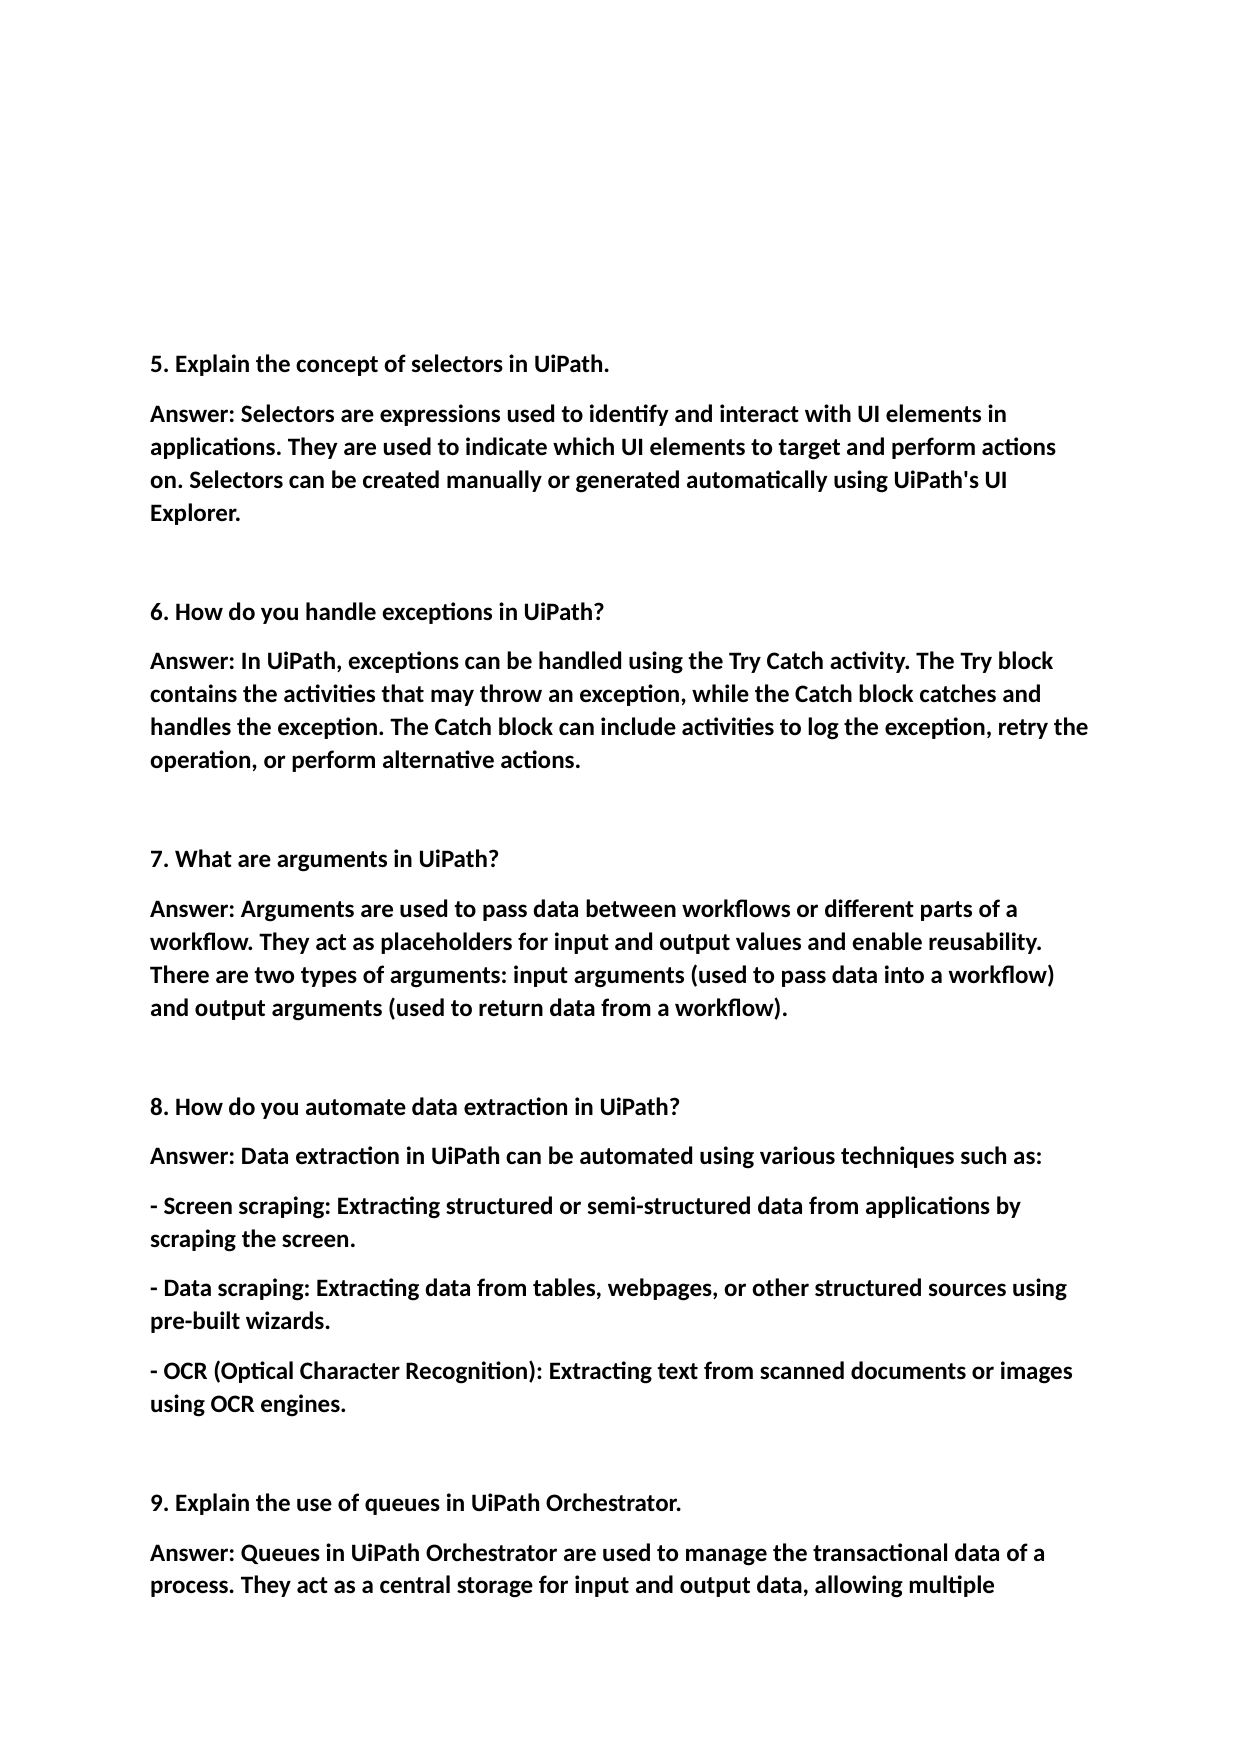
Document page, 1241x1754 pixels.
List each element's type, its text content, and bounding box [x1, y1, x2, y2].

text Answer: Data extraction in UiPath can be automated using various techniques such as: [150, 1140, 1090, 1171]
text Answer: Arguments are used to pass data between workflows or different parts of a workflow. They act as placeholders for input and output values and enable reusability. There are two types of arguments: input arguments (used to pass data into a workflow) and output arguments (used to return data from a workflow). [150, 893, 1090, 1022]
text - OCR (Optical Character Recognition): Extracting text from scanned documents or images using OCR engines. [150, 1355, 1090, 1418]
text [150, 1537, 1090, 1600]
text Answer: In UiPath, exceptions can be handled using the Try Catch activity. The Try block contains the activities that may throw an exception, while the Catch block catches and handles the exception. The Catch block can include activities to log the exception, retry the operation, or perform alternative actions. [150, 645, 1090, 775]
text 9. Explain the use of queues in UiPath Orchestrator. [150, 1487, 1090, 1518]
text 8. How do you automate data extraction in UiPath? [150, 1091, 1090, 1121]
text 7. What are arguments in UiPath? [150, 843, 1090, 874]
text Answer: Selectors are expressions used to identify and interact with UI elements in applications. They are used to indicate which UI elements to target and perform actions on. Selectors can be created manually or generated automatically using UiPath's UI Explorer. [150, 398, 1090, 527]
text 5. Explain the concept of selectors in UiPath. [150, 348, 1090, 379]
text - Data scraping: Extracting data from tables, webpages, or other structured sources using pre-built wizards. [150, 1272, 1090, 1336]
text - Screen scraping: Extracting structured or semi-structured data from applications by scraping the screen. [150, 1190, 1090, 1253]
text 6. How do you handle exceptions in UiPath? [150, 596, 1090, 626]
